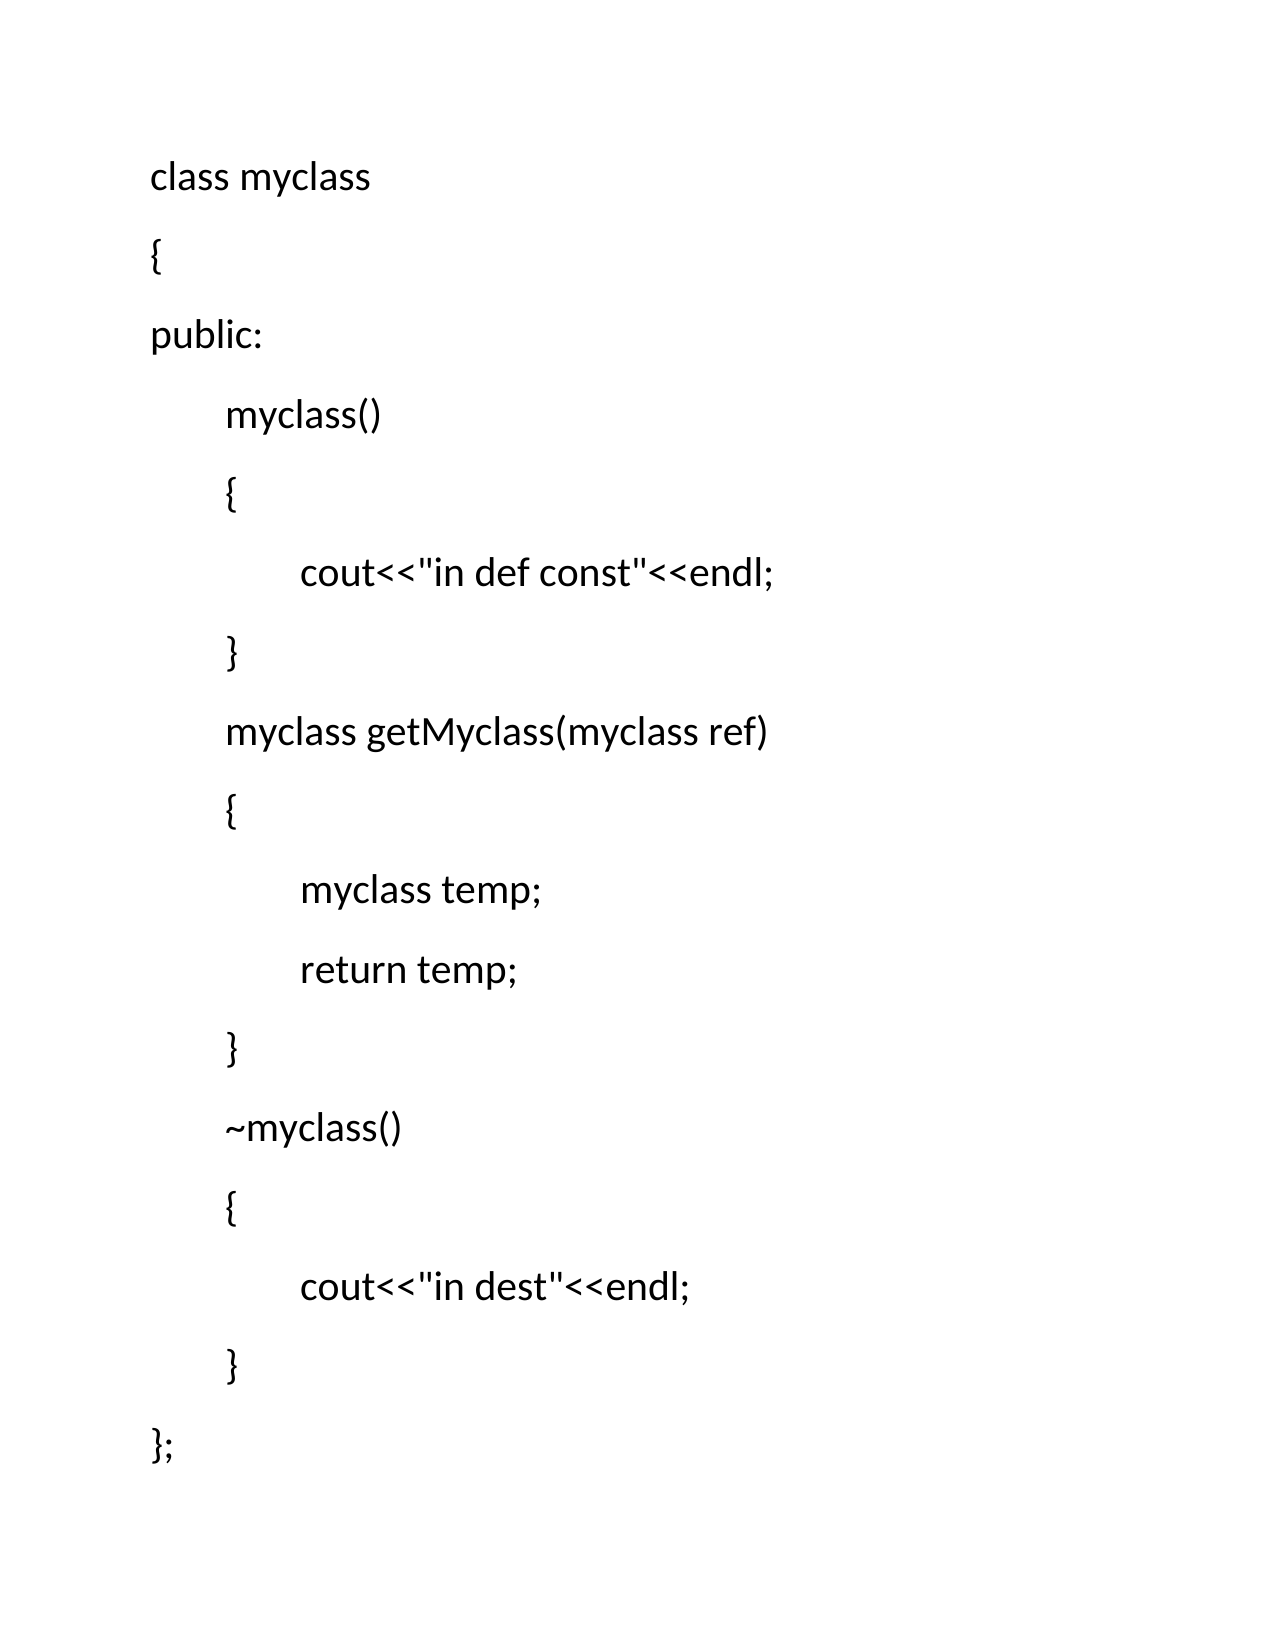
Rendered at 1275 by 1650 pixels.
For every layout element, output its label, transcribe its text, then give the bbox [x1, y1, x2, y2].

text public: [150, 308, 1125, 359]
text { [150, 784, 1125, 835]
text ~myclass() [150, 1101, 1125, 1152]
text } [150, 626, 1125, 676]
text myclass() [150, 388, 1125, 439]
text cout<<"in def const"<<endl; [150, 546, 1125, 597]
text { [150, 467, 1125, 518]
text { [150, 1181, 1125, 1231]
text class myclass [150, 150, 1125, 201]
text }; [150, 1418, 1125, 1469]
text cout<<"in dest"<<endl; [150, 1260, 1125, 1311]
text myclass getMyclass(myclass ref) [150, 705, 1125, 756]
text myclass temp; [150, 863, 1125, 914]
text } [150, 1022, 1125, 1073]
text { [150, 229, 1125, 280]
text } [150, 1339, 1125, 1390]
text return temp; [150, 943, 1125, 993]
